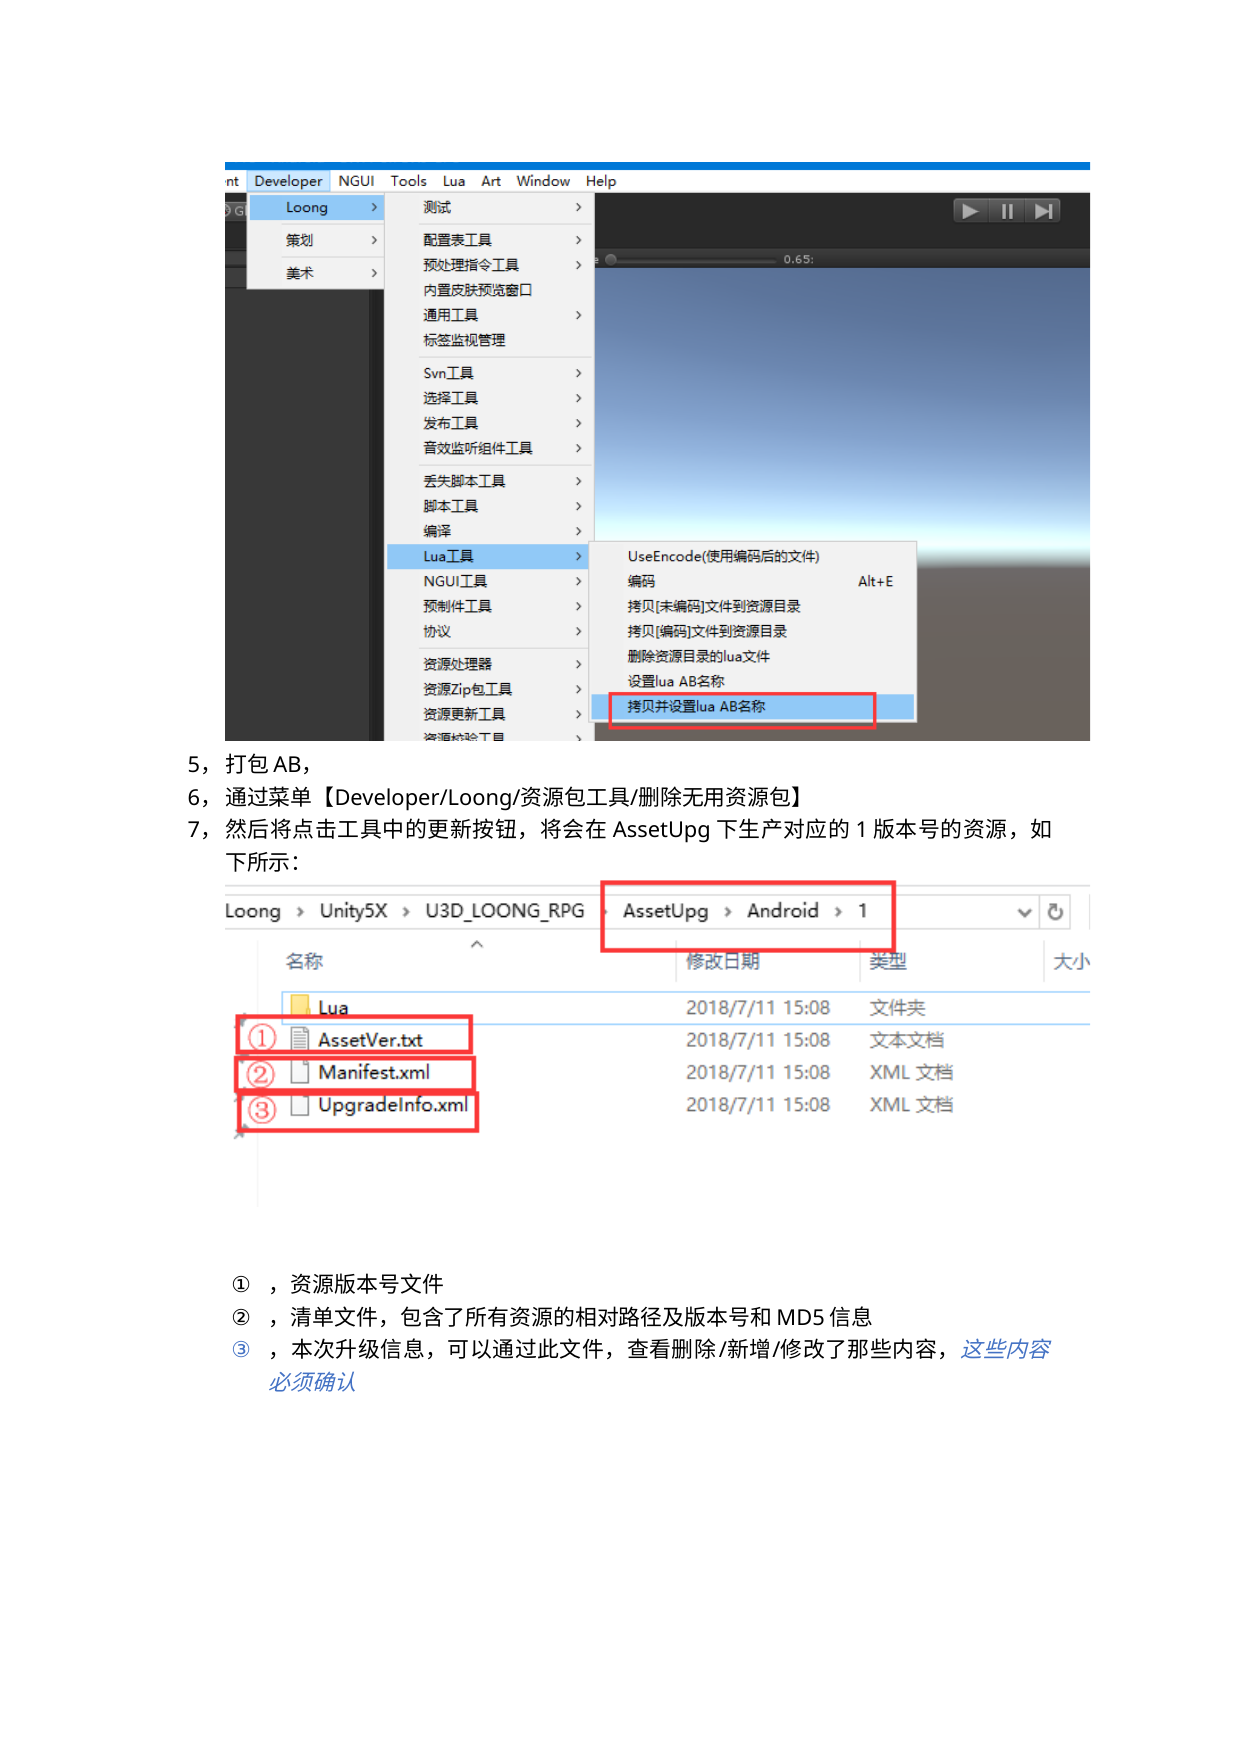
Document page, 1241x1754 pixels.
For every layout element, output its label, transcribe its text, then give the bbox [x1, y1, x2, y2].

list ，资源版本号文件 [231, 1267, 1053, 1299]
list ，清单文件，包含了所有资源的相对路径及版本号和MD5信息 [231, 1299, 1053, 1332]
list ，本次升级信息，可以通过此文件，查看删除/新增/修改了那些内容，这些内容必须确认 [231, 1332, 1053, 1397]
list 通过菜单【Developer/Loong/资源包工具/删除无用资源包】 [187, 779, 1053, 812]
picture [225, 877, 1091, 1207]
picture [225, 162, 1091, 741]
list 然后将点击工具中的更新按钮，将会在AssetUpg下生产对应的1版本号的资源，如下所示： [187, 812, 1053, 877]
list 打包AB， [187, 747, 1053, 779]
